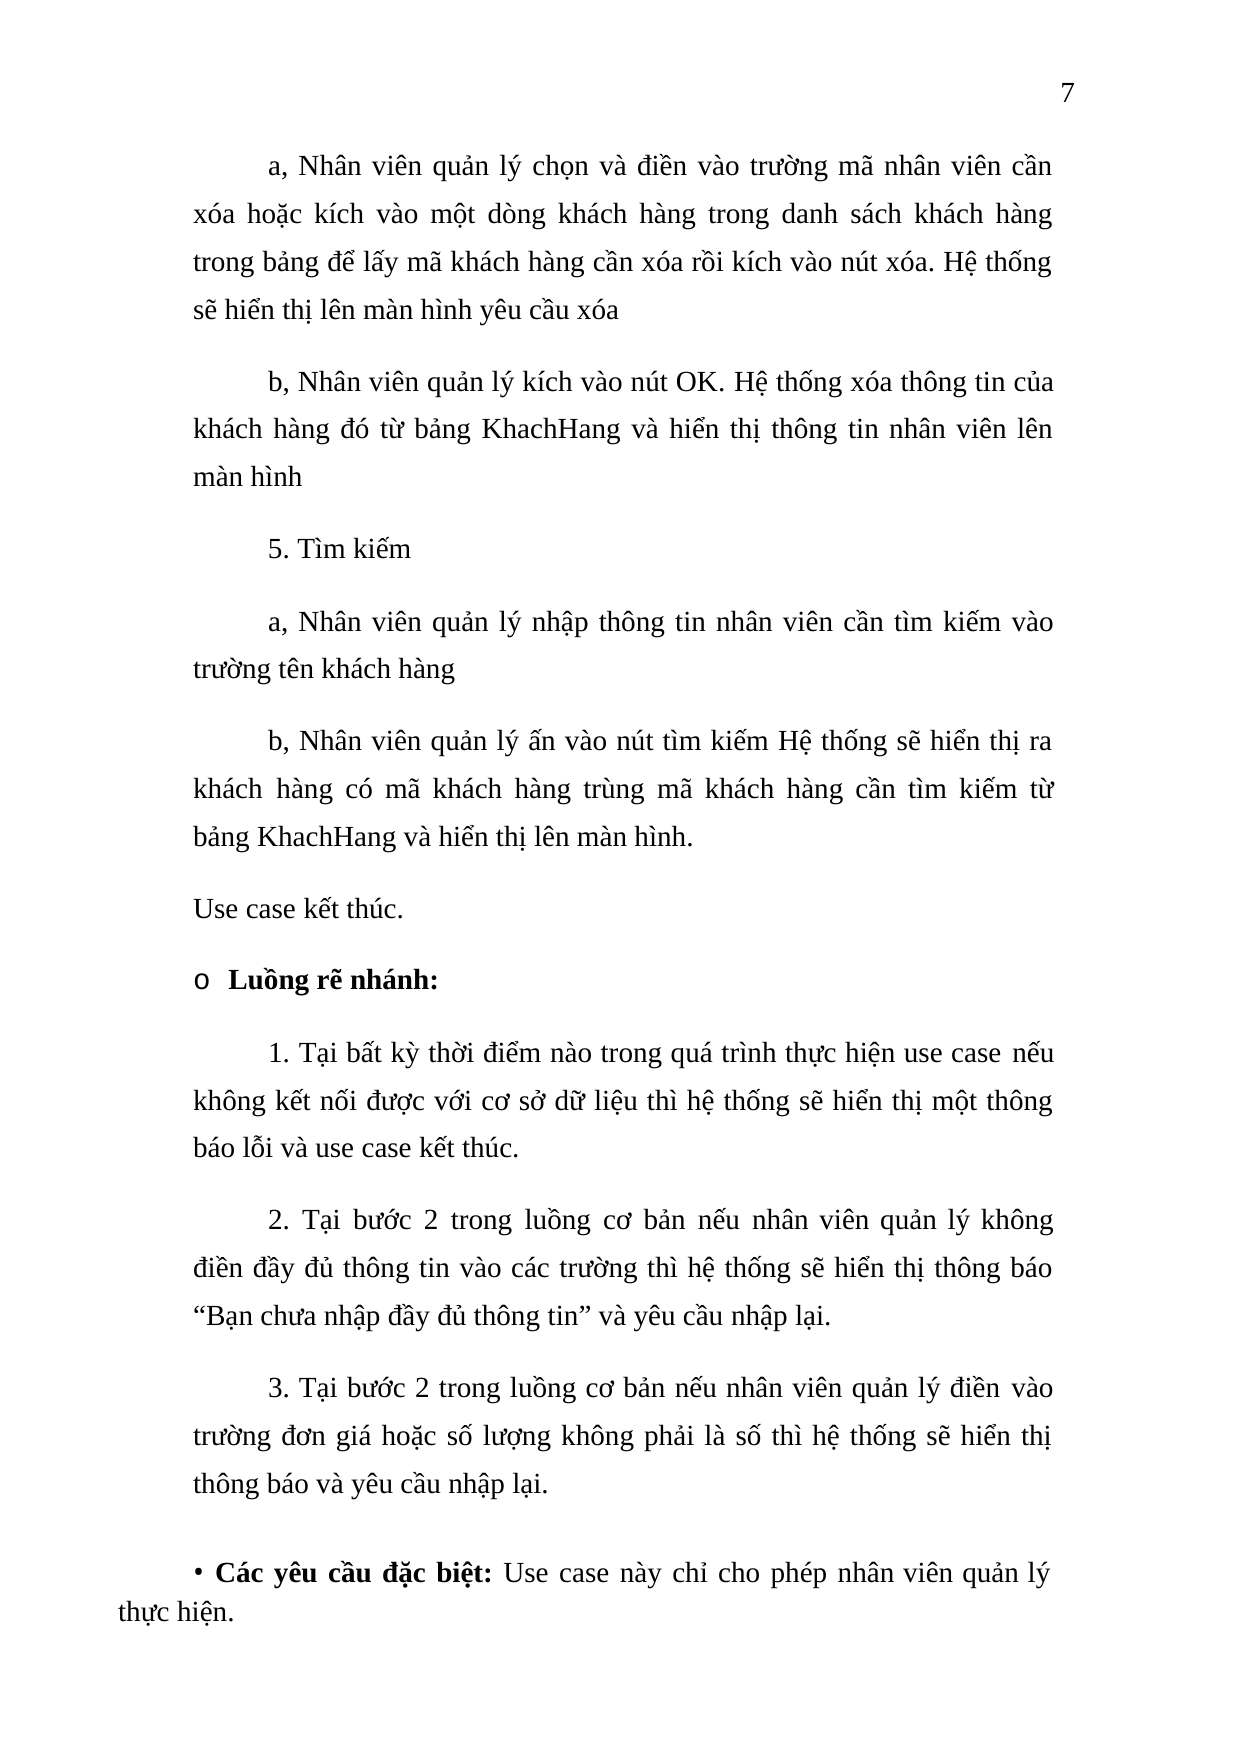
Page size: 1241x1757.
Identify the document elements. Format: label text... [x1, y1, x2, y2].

list Các yêu cầu đặc biệt: Use case này chỉ cho phép nhân viên quản lý thực hiện. [118, 1552, 1053, 1627]
text a, Nhân viên quản lý nhập thông tin nhân viên cần tìm kiếm vào trường tên khách hàng [193, 604, 1054, 685]
text Use case kết thúc. [193, 891, 1176, 925]
list Tại bước 2 trong luồng cơ bản nếu nhân viên quản lý điền vào trường đơn giá hoặc số lượng không phải là số thì hệ thống sẽ hiển thị thông báo và yêu cầu nhập lại. [193, 1371, 1053, 1500]
list Tìm kiếm [268, 531, 1176, 565]
list Tại bước 2 trong luồng cơ bản nếu nhân viên quản lý không điền đầy đủ thông tin vào các trường thì hệ thống sẽ hiển thị thông báo “Bạn chưa nhập đầy đủ thông tin” và yêu cầu nhập lại. [193, 1202, 1054, 1332]
text a, Nhân viên quản lý chọn và điền vào trường mã nhân viên cần xóa hoặc kích vào một dòng khách hàng trong danh sách khách hàng trong bảng để lấy mã khách hàng cần xóa rồi kích vào nút xóa. Hệ thống sẽ hiển thị lên màn hình yêu cầu xóa [193, 148, 1053, 325]
text b, Nhân viên quản lý ấn vào nút tìm kiếm Hệ thống sẽ hiển thị ra khách hàng có mã khách hàng trùng mã khách hàng cần tìm kiếm từ bảng KhachHang và hiển thị lên màn hình. [193, 723, 1053, 853]
subtitle o Luồng rẽ nhánh: [193, 962, 1176, 998]
text b, Nhân viên quản lý kích vào nút OK. Hệ thống xóa thông tin của khách hàng đó từ bảng KhachHang và hiển thị thông tin nhân viên lên màn hình [193, 364, 1054, 493]
list Tại bất kỳ thời điểm nào trong quá trình thực hiện use case nếu không kết nối được với cơ sở dữ liệu thì hệ thống sẽ hiển thị một thông báo lỗi và use case kết thúc. [193, 1035, 1054, 1164]
